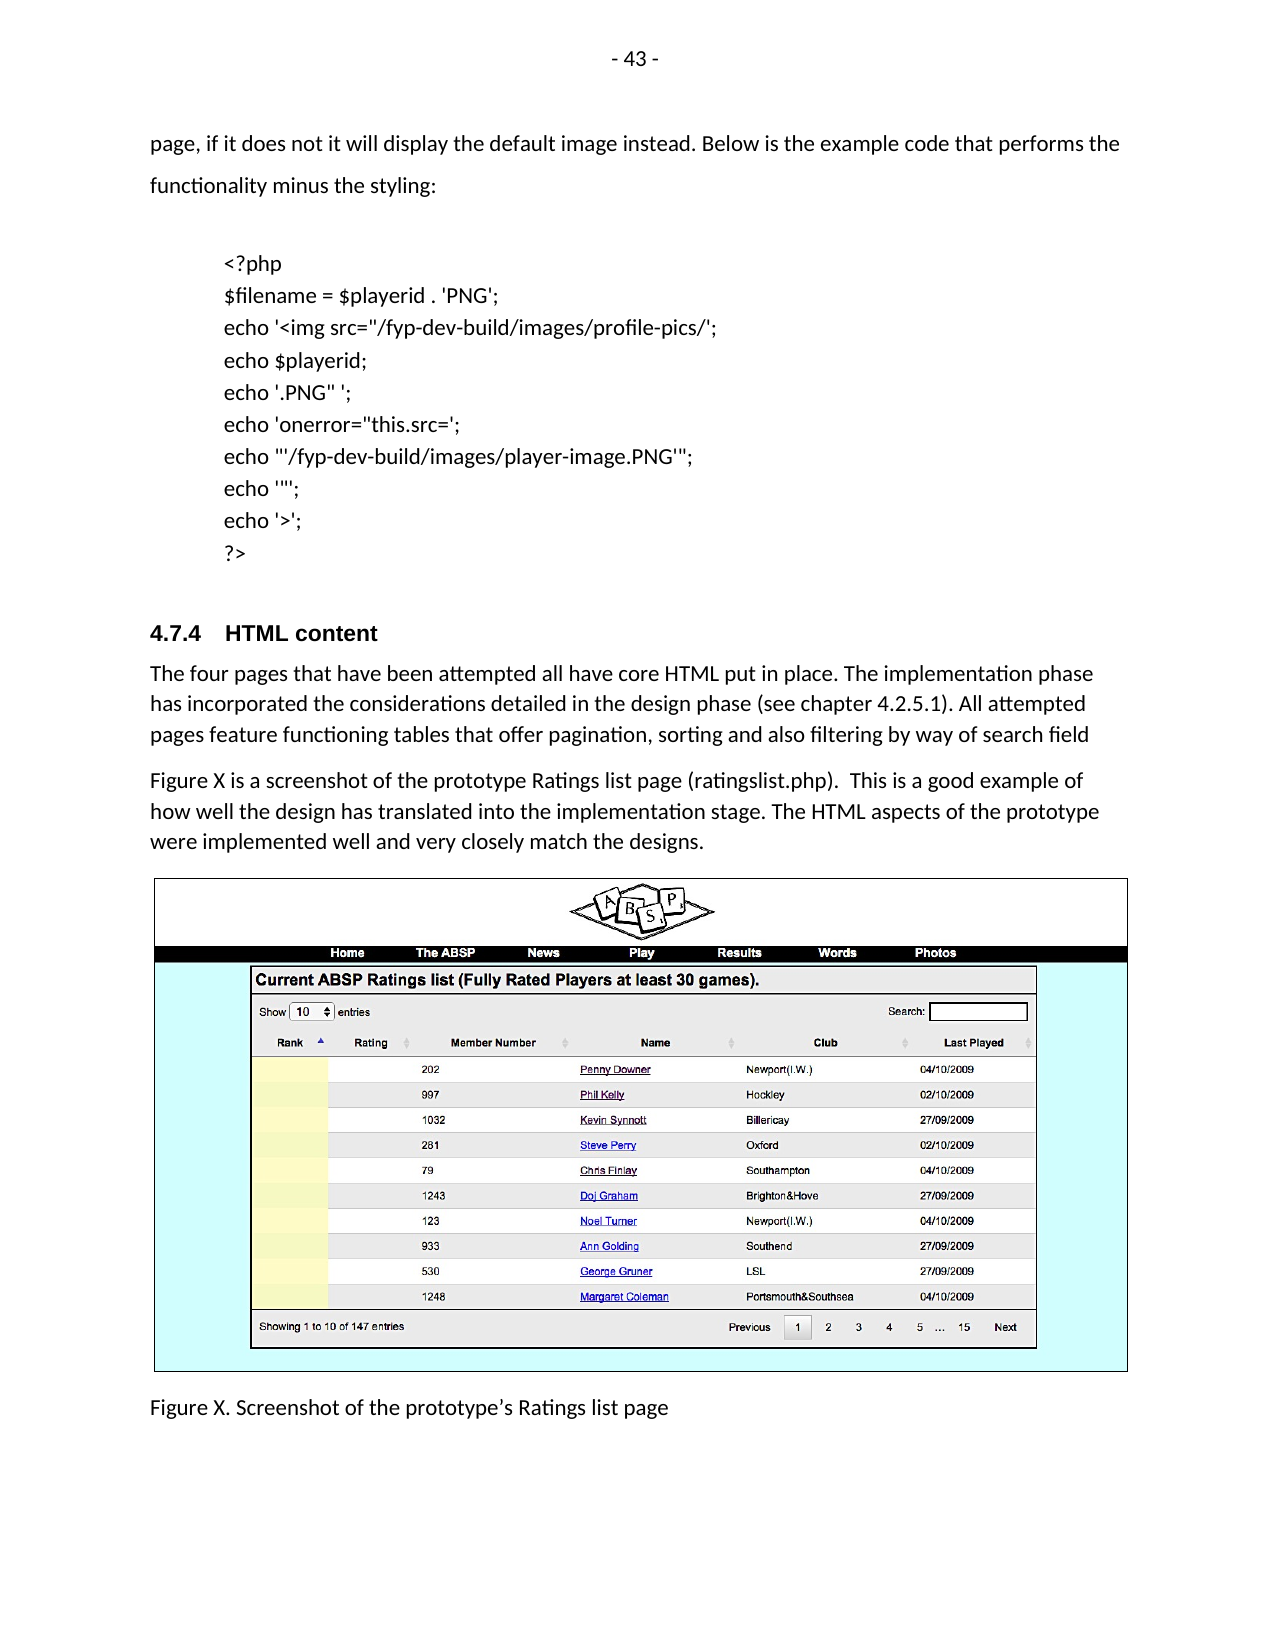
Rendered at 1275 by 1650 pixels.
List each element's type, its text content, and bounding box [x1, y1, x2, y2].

subtitle HTML content [150, 620, 1125, 646]
text <?php [224, 249, 1125, 277]
text Figure X is a screenshot of the prototype Ratings list page (ratingslist.php). This is a good example of how well the design has translated into the implementation stage. The HTML aspects of the prototype were implemented well and very closely match the designs. [150, 767, 1125, 855]
text echo "'/fyp-dev-build/images/player-image.PNG'"; [224, 442, 1125, 470]
text echo '"'; [224, 474, 1125, 502]
text echo '>'; [224, 507, 1125, 535]
text echo 'onerror="this.src='; [224, 410, 1125, 438]
text $filename = $playerid . 'PNG'; [224, 281, 1125, 309]
text ?> [224, 539, 1125, 567]
text Figure X. Screenshot of the prototype’s Ratings list page [150, 1393, 1125, 1421]
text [150, 129, 1125, 199]
text The four pages that have been attempted all have core HTML put in place. The implementation phase has incorporated the considerations detailed in the design phase (see chapter 4.2.5.1). All attempted pages feature functioning tables that offer pagination, sorting and also filtering by way of search field [150, 659, 1125, 748]
picture [155, 879, 1127, 1371]
text echo '<img src="/fyp-dev-build/images/profile-pics/'; [224, 313, 1125, 342]
text echo '.PNG" '; [224, 378, 1125, 406]
text echo $playerid; [224, 346, 1125, 374]
